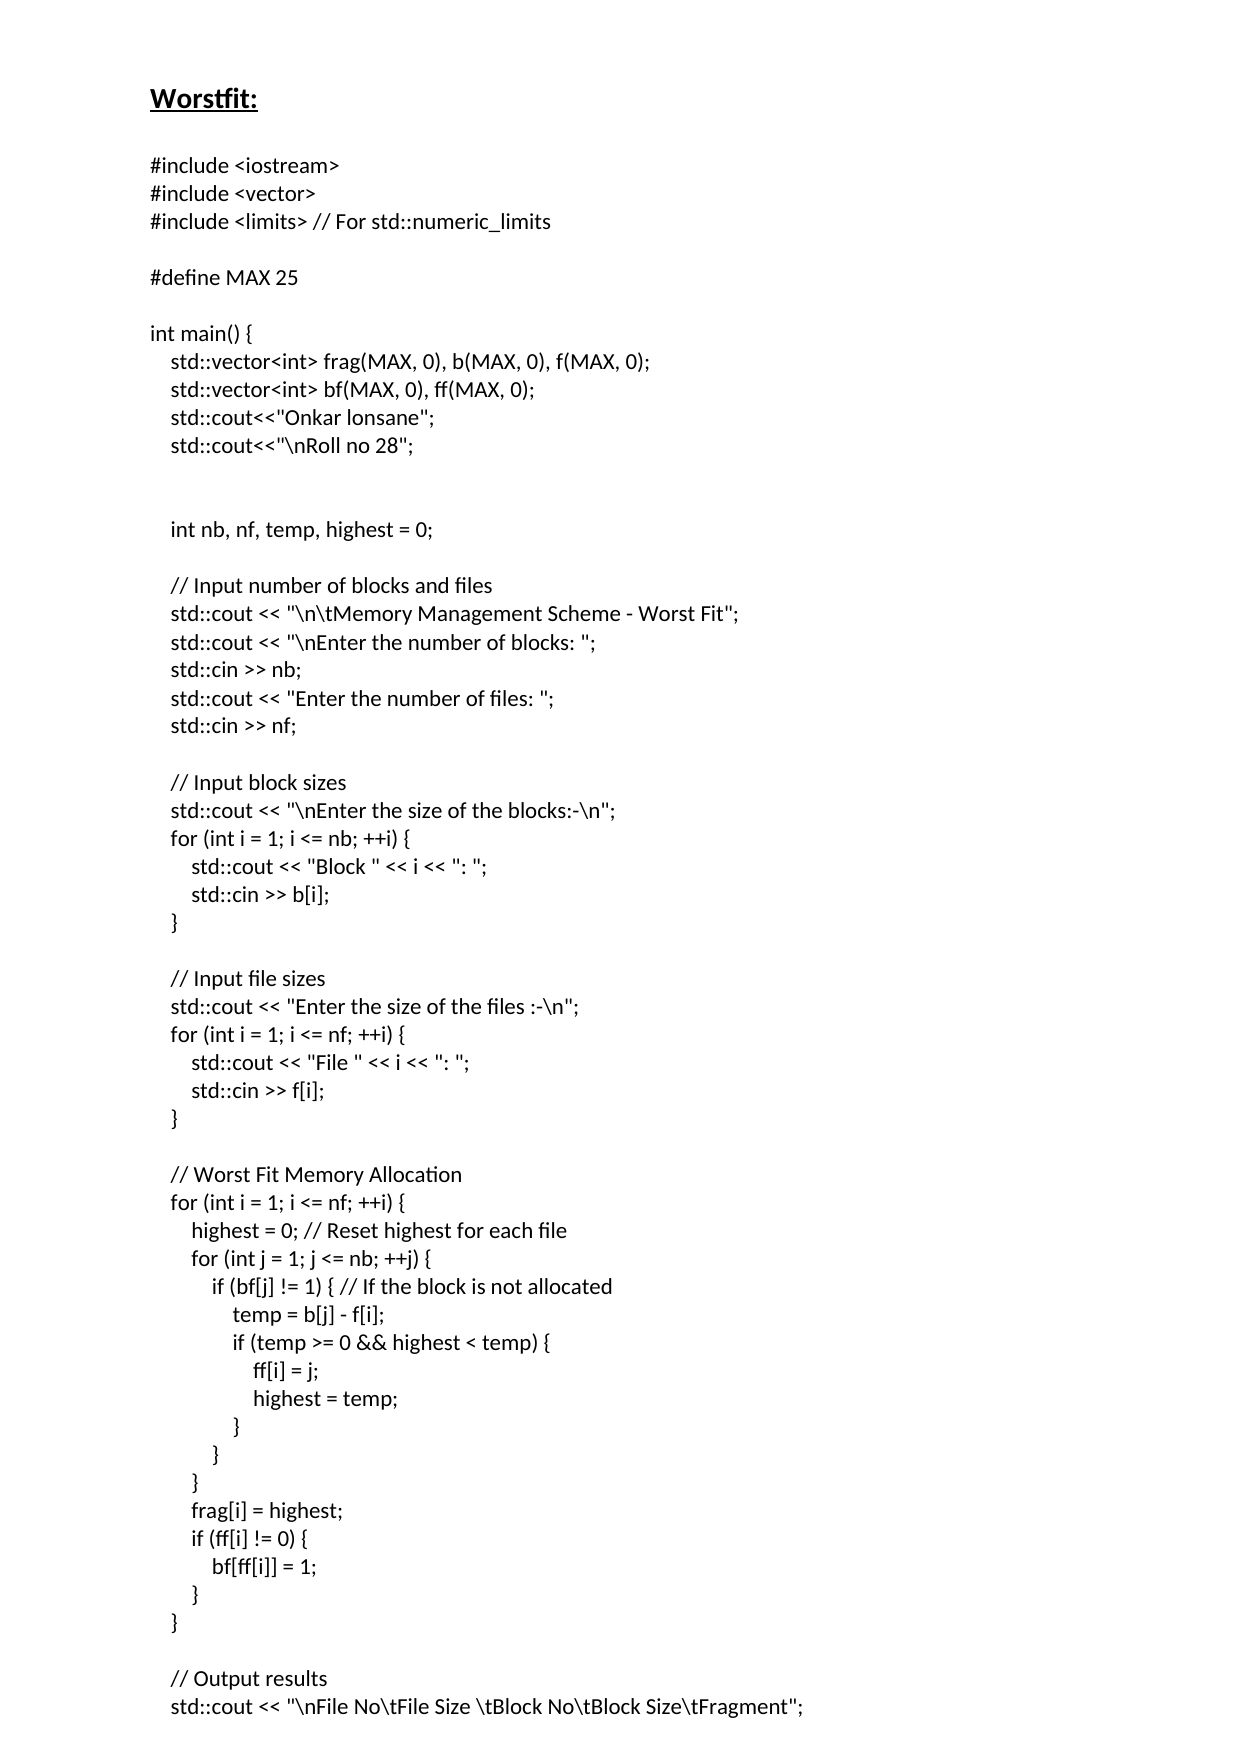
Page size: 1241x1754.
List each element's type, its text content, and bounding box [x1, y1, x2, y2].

text for (int i = 1; i <= nf; ++i) { [150, 1020, 1090, 1048]
text #include <iostream> [150, 151, 1090, 179]
text // Worst Fit Memory Allocation [150, 1160, 1090, 1188]
text } [150, 1412, 1090, 1440]
text // Input block sizes [150, 768, 1090, 796]
text std::cout << "\nEnter the number of blocks: "; [150, 628, 1090, 656]
text // Input file sizes [150, 964, 1090, 992]
text frag[i] = highest; [150, 1496, 1090, 1524]
text highest = 0; // Reset highest for each file [150, 1216, 1090, 1244]
text if (temp >= 0 && highest < temp) { [150, 1328, 1090, 1356]
text if (bf[j] != 1) { // If the block is not allocated [150, 1272, 1090, 1300]
text std::cin >> nb; [150, 656, 1090, 684]
text // Output results [150, 1664, 1090, 1692]
text std::cin >> nf; [150, 712, 1090, 740]
text for (int i = 1; i <= nf; ++i) { [150, 1188, 1090, 1216]
text temp = b[j] - f[i]; [150, 1300, 1090, 1328]
text std::cin >> f[i]; [150, 1076, 1090, 1104]
text ff[i] = j; [150, 1356, 1090, 1384]
text #define MAX 25 [150, 263, 1090, 291]
text std::vector<int> frag(MAX, 0), b(MAX, 0), f(MAX, 0); [150, 347, 1090, 375]
text highest = temp; [150, 1384, 1090, 1412]
text std::vector<int> bf(MAX, 0), ff(MAX, 0); [150, 375, 1090, 403]
text int main() { [150, 319, 1090, 347]
text for (int j = 1; j <= nb; ++j) { [150, 1244, 1090, 1272]
text #include <limits> // For std::numeric_limits [150, 207, 1090, 235]
text std::cin >> b[i]; [150, 880, 1090, 908]
text std::cout << "Enter the number of files: "; [150, 684, 1090, 712]
text } [150, 1580, 1090, 1608]
text std::cout << "Enter the size of the files :-\n"; [150, 992, 1090, 1020]
text std::cout << "File " << i << ": "; [150, 1048, 1090, 1076]
text #include <vector> [150, 179, 1090, 207]
text Worstfit: [150, 80, 1090, 116]
text } [150, 908, 1090, 936]
text // Input number of blocks and files [150, 572, 1090, 599]
text std::cout<<"\nRoll no 28"; [150, 431, 1090, 459]
text } [150, 1608, 1090, 1636]
text } [150, 1468, 1090, 1496]
text if (ff[i] != 0) { [150, 1524, 1090, 1552]
text std::cout<<"Onkar lonsane"; [150, 403, 1090, 431]
text } [150, 1104, 1090, 1132]
text for (int i = 1; i <= nb; ++i) { [150, 824, 1090, 852]
text std::cout << "\n\tMemory Management Scheme - Worst Fit"; [150, 599, 1090, 628]
text std::cout << "\nFile No\tFile Size \tBlock No\tBlock Size\tFragment"; [150, 1692, 1090, 1720]
text int nb, nf, temp, highest = 0; [150, 516, 1090, 543]
text bf[ff[i]] = 1; [150, 1552, 1090, 1580]
text std::cout << "\nEnter the size of the blocks:-\n"; [150, 796, 1090, 824]
text std::cout << "Block " << i << ": "; [150, 852, 1090, 880]
text } [150, 1440, 1090, 1468]
